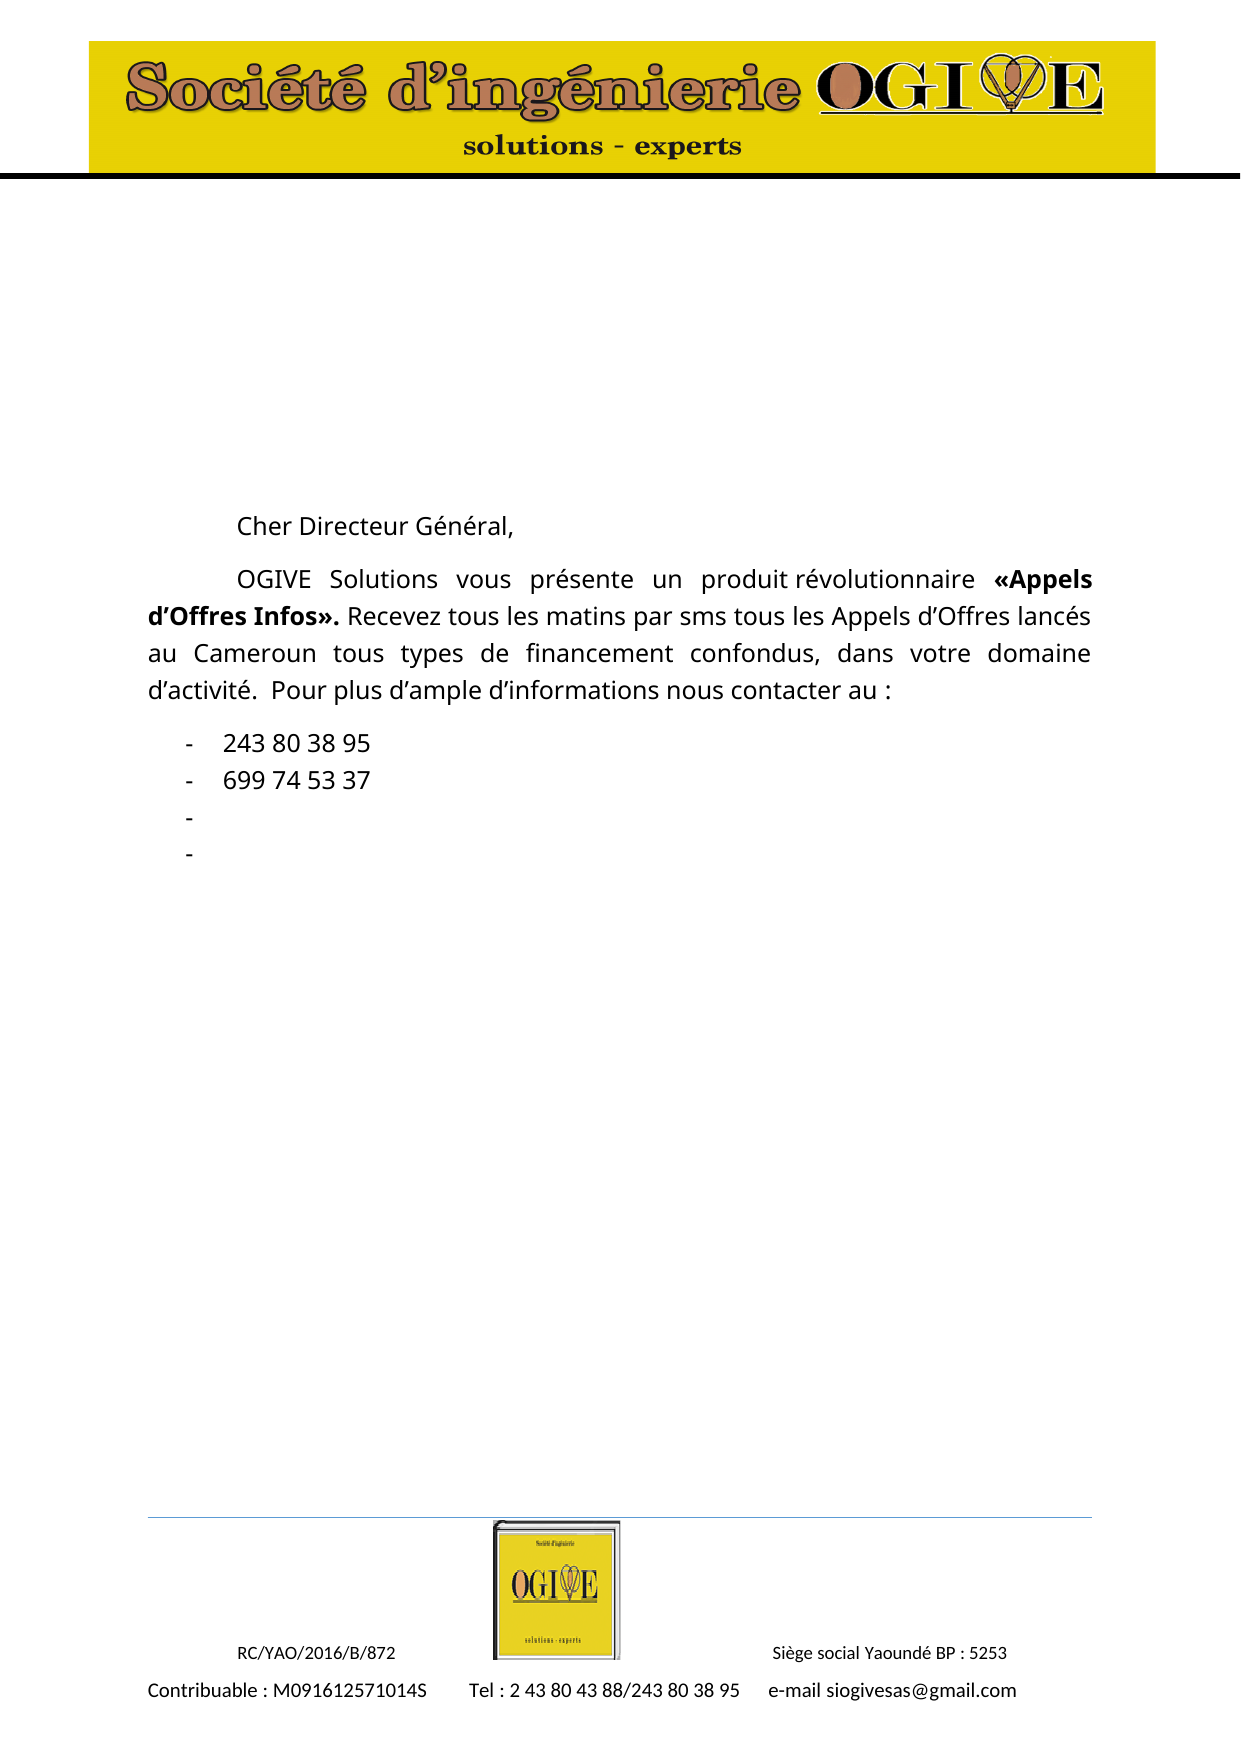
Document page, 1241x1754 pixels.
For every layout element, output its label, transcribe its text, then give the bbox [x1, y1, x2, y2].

picture [88, 41, 1156, 173]
list 243 80 38 95 [185, 726, 1092, 760]
list 699 74 53 37 [185, 762, 1092, 797]
text Cher Directeur Général, [148, 508, 1092, 543]
picture [493, 1520, 621, 1660]
text OGIVE Solutions vous présente un produit révolutionnaire «Appels d’Offres Infos». Recevez tous les matins par sms tous les Appels d’Offres lancés au Cameroun tous types de financement confondus, dans votre domaine d’activité. Pour plus d’ample d’informations nous contacter au : [148, 562, 1092, 706]
